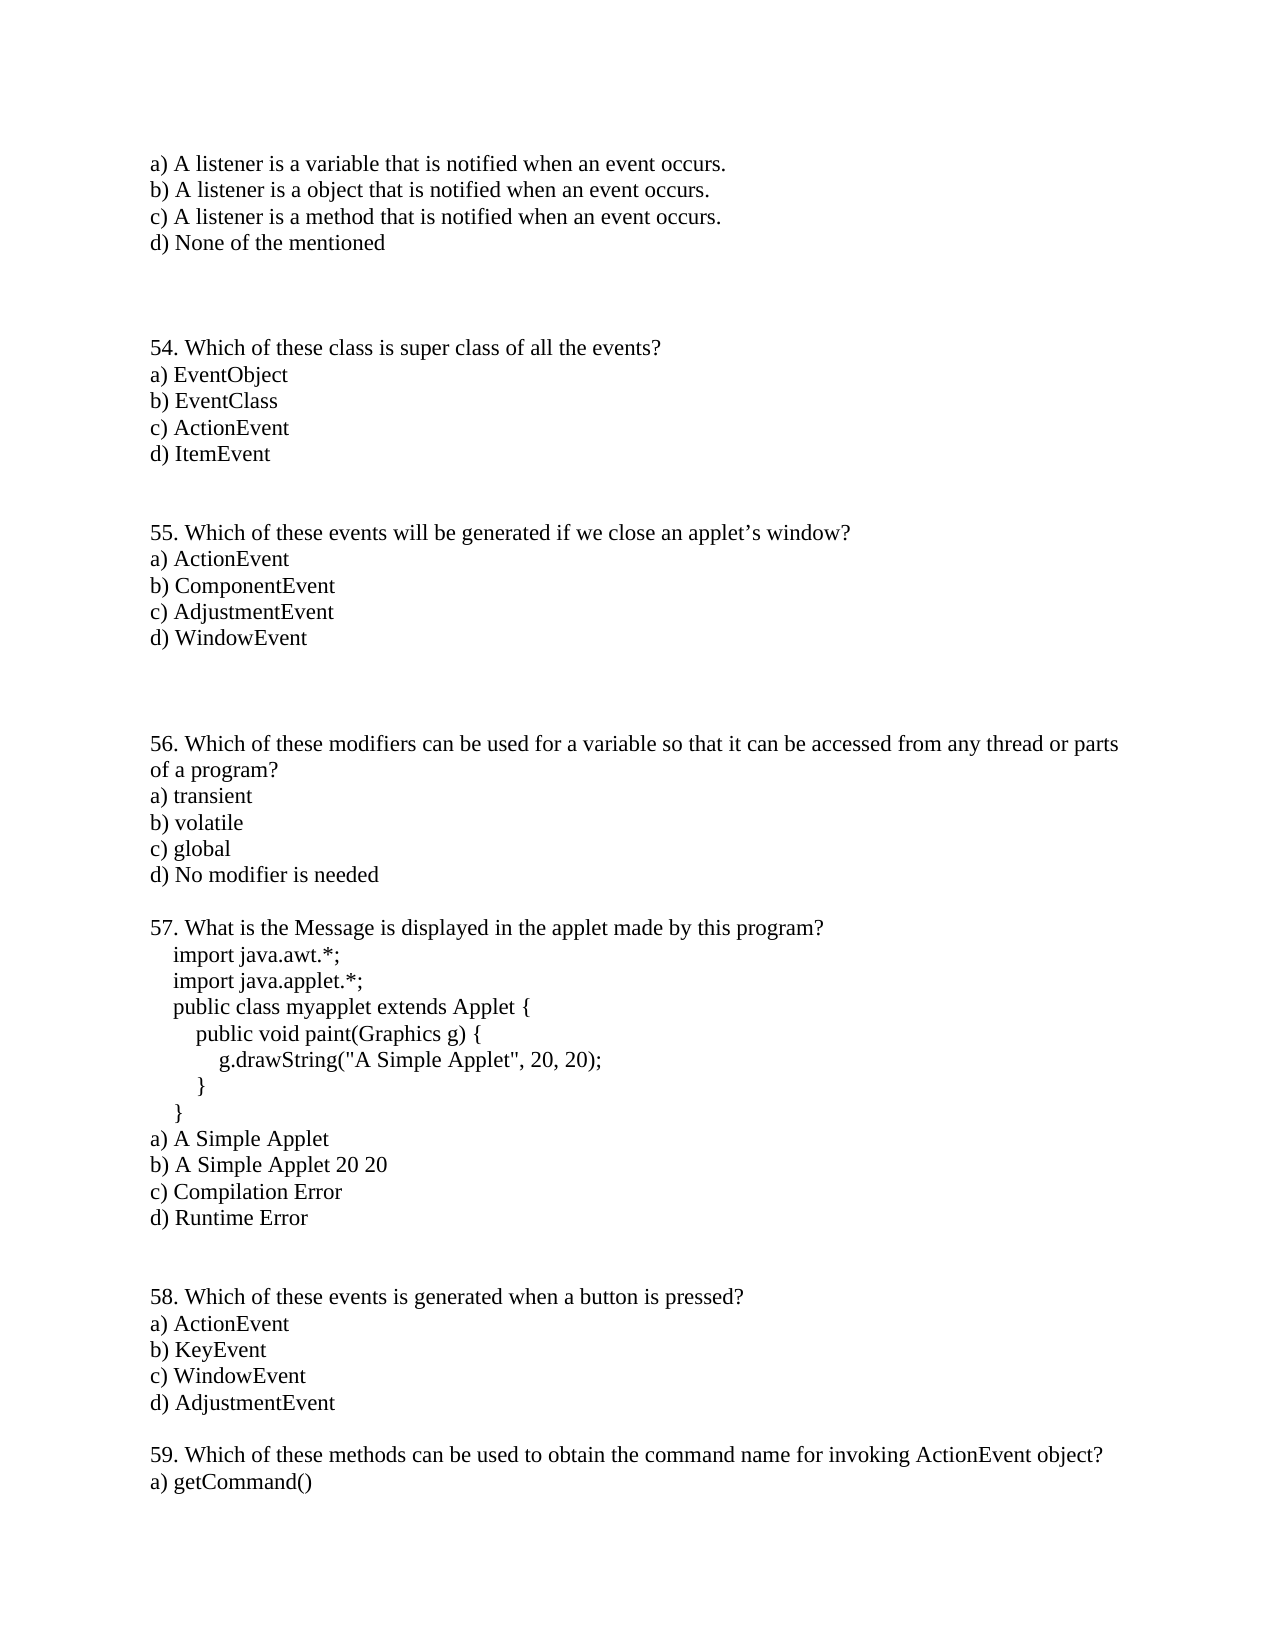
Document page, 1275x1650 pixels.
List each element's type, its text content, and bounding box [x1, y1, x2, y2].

text d) AdjustmentEvent [150, 1389, 1125, 1415]
text d) None of the mentioned [150, 229, 1125, 255]
text } [150, 1072, 1125, 1099]
text } [150, 1099, 1125, 1125]
text 55. Which of these events will be generated if we close an applet’s window? [150, 519, 1125, 545]
text b) A Simple Applet 20 20 [150, 1151, 1125, 1178]
text 58. Which of these events is generated when a button is pressed? [150, 1283, 1125, 1309]
text c) A listener is a method that is notified when an event occurs. [150, 203, 1125, 229]
text 54. Which of these class is super class of all the events? [150, 334, 1125, 361]
text b) EventClass [150, 387, 1125, 413]
text a) EventObject [150, 361, 1125, 387]
text c) WindowEvent [150, 1362, 1125, 1389]
text c) global [150, 835, 1125, 862]
text d) Runtime Error [150, 1204, 1125, 1231]
text c) ActionEvent [150, 413, 1125, 440]
text a) ActionEvent [150, 545, 1125, 572]
text b) ComponentEvent [150, 572, 1125, 598]
text a) ActionEvent [150, 1309, 1125, 1336]
text c) Compilation Error [150, 1178, 1125, 1204]
text 56. Which of these modifiers can be used for a variable so that it can be accessed from any thread or parts of a program? [150, 730, 1125, 782]
text b) A listener is a object that is notified when an event occurs. [150, 176, 1125, 203]
text a) getCommand() [150, 1468, 1125, 1494]
text b) KeyEvent [150, 1336, 1125, 1362]
text c) AdjustmentEvent [150, 598, 1125, 624]
text public void paint(Graphics g) { [150, 1020, 1125, 1046]
text a) A Simple Applet [150, 1125, 1125, 1151]
text 59. Which of these methods can be used to obtain the command name for invoking ActionEvent object? [150, 1441, 1125, 1468]
text d) WindowEvent [150, 624, 1125, 651]
text d) ItemEvent [150, 440, 1125, 466]
text import java.awt.*; [150, 941, 1125, 967]
text g.drawString("A Simple Applet", 20, 20); [150, 1046, 1125, 1072]
text a) A listener is a variable that is notified when an event occurs. [150, 150, 1125, 176]
text a) transient [150, 782, 1125, 809]
text d) No modifier is needed [150, 862, 1125, 888]
text b) volatile [150, 809, 1125, 835]
text 57. What is the Message is displayed in the applet made by this program? [150, 914, 1125, 941]
text public class myapplet extends Applet { [150, 993, 1125, 1020]
text import java.applet.*; [150, 967, 1125, 993]
